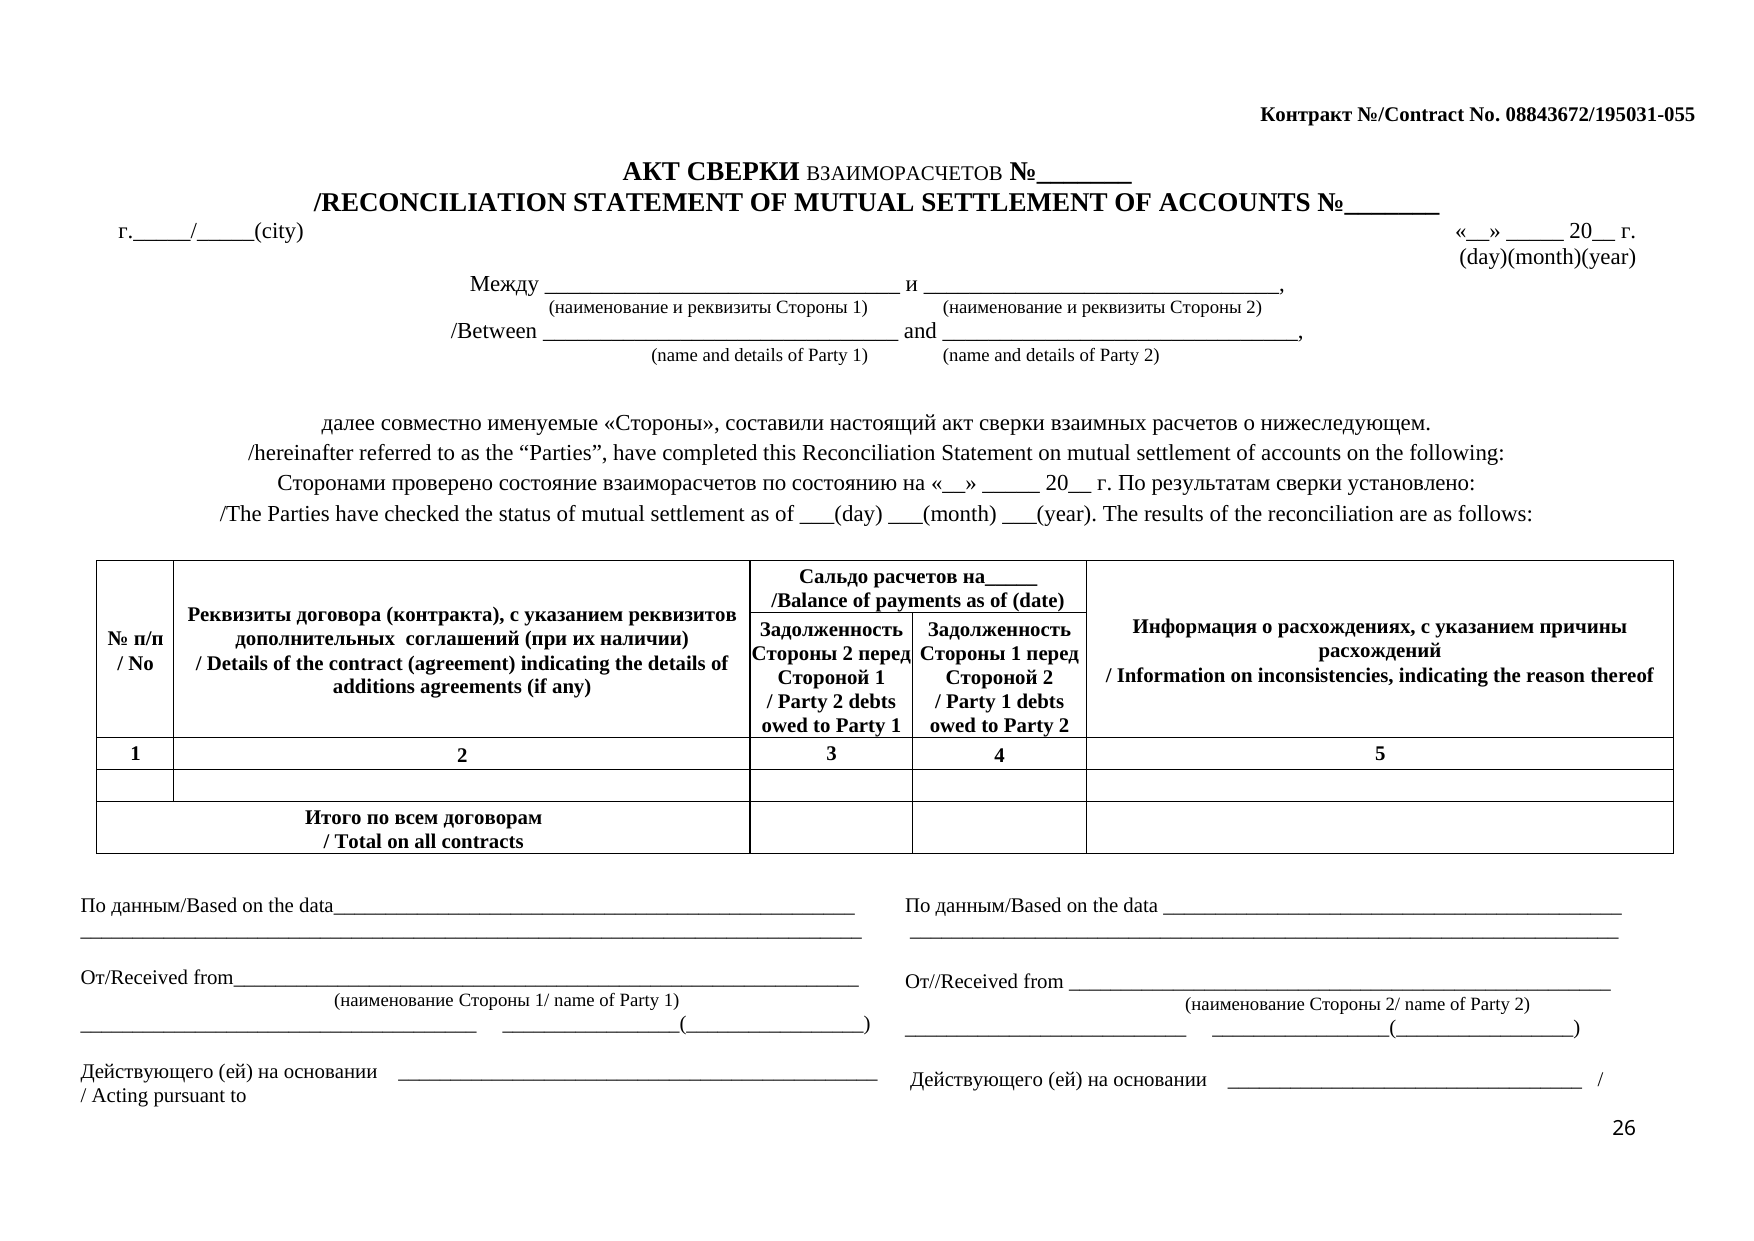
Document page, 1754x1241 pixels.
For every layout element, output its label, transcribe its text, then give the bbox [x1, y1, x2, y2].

text АКТ СВЕРКИ ВЗАИМОРАСЧЕТОВ №_______ [118, 154, 1636, 186]
table_header Реквизиты договора (контракта), с указанием реквизитов дополнительных соглашений (при их наличии) / Details of the contract (agreement) indicating the details of additions agreements (if any) [174, 561, 749, 737]
table_header Информация о расхождениях, с указанием причины расхождений / Information on inconsistencies, indicating the reason thereof [1087, 561, 1673, 737]
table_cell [879, 854, 1645, 1107]
table_cell [1087, 770, 1673, 801]
table_header № п/п / No [97, 561, 173, 737]
text Контракт №/Contract No. 08843672/195031-055 [634, 102, 1695, 126]
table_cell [80, 853, 879, 1107]
table_cell [174, 770, 749, 801]
table_cell 2 [174, 738, 749, 769]
table_cell 1 [97, 738, 173, 769]
text /Between _______________________________ and _______________________________, [118, 317, 1636, 344]
table_cell Задолженность Стороны 2 перед Стороной 1 / Party 2 debts owed to Party 1 [751, 613, 912, 737]
table_cell Задолженность Стороны 1 перед Стороной 2 / Party 1 debts owed to Party 2 [913, 613, 1086, 737]
text далее совместно именуемые «Стороны», составили настоящий акт сверки взаимных расчетов о нижеследующем. [118, 409, 1636, 435]
table_cell 5 [1087, 738, 1673, 769]
table_cell 4 [913, 738, 1086, 769]
table_cell [913, 802, 1086, 853]
text Сторонами проверено состояние взаиморасчетов по состоянию на «__» _____ 20__ г. По результатам сверки установлено: [118, 469, 1636, 496]
text /The Parties have checked the status of mutual settlement as of ___(day) ___(month) ___(year). The results of the reconciliation are as follows: [118, 499, 1636, 526]
text /hereinafter referred to as the “Parties”, have completed this Reconciliation Statement on mutual settlement of accounts on the following: [118, 439, 1636, 466]
text (наименование и реквизиты Стороны 1) (наименование и реквизиты Стороны 2) [118, 296, 1636, 317]
text /RECONCILIATION STATEMENT OF MUTUAL SETTLEMENT OF ACCOUNTS №_______ [118, 186, 1636, 217]
table_cell [913, 770, 1086, 801]
table_header «__» _____ 20__ г. (day)(month)(year) [877, 217, 1636, 269]
table_cell [751, 802, 912, 853]
text (name and details of Party 1) (name and details of Party 2) [118, 344, 1636, 365]
table_cell [751, 770, 912, 801]
table_cell 3 [751, 738, 912, 769]
table_header г._____/_____(city) [118, 217, 877, 269]
text Между _______________________________ и _______________________________, [118, 269, 1636, 296]
table_header Сальдо расчетов на_____ /Balance of payments as of (date) [751, 561, 1086, 612]
table_cell [97, 770, 173, 801]
table_cell [1087, 802, 1673, 853]
table_cell Итого по всем договорам / Total on all contracts [97, 802, 749, 853]
